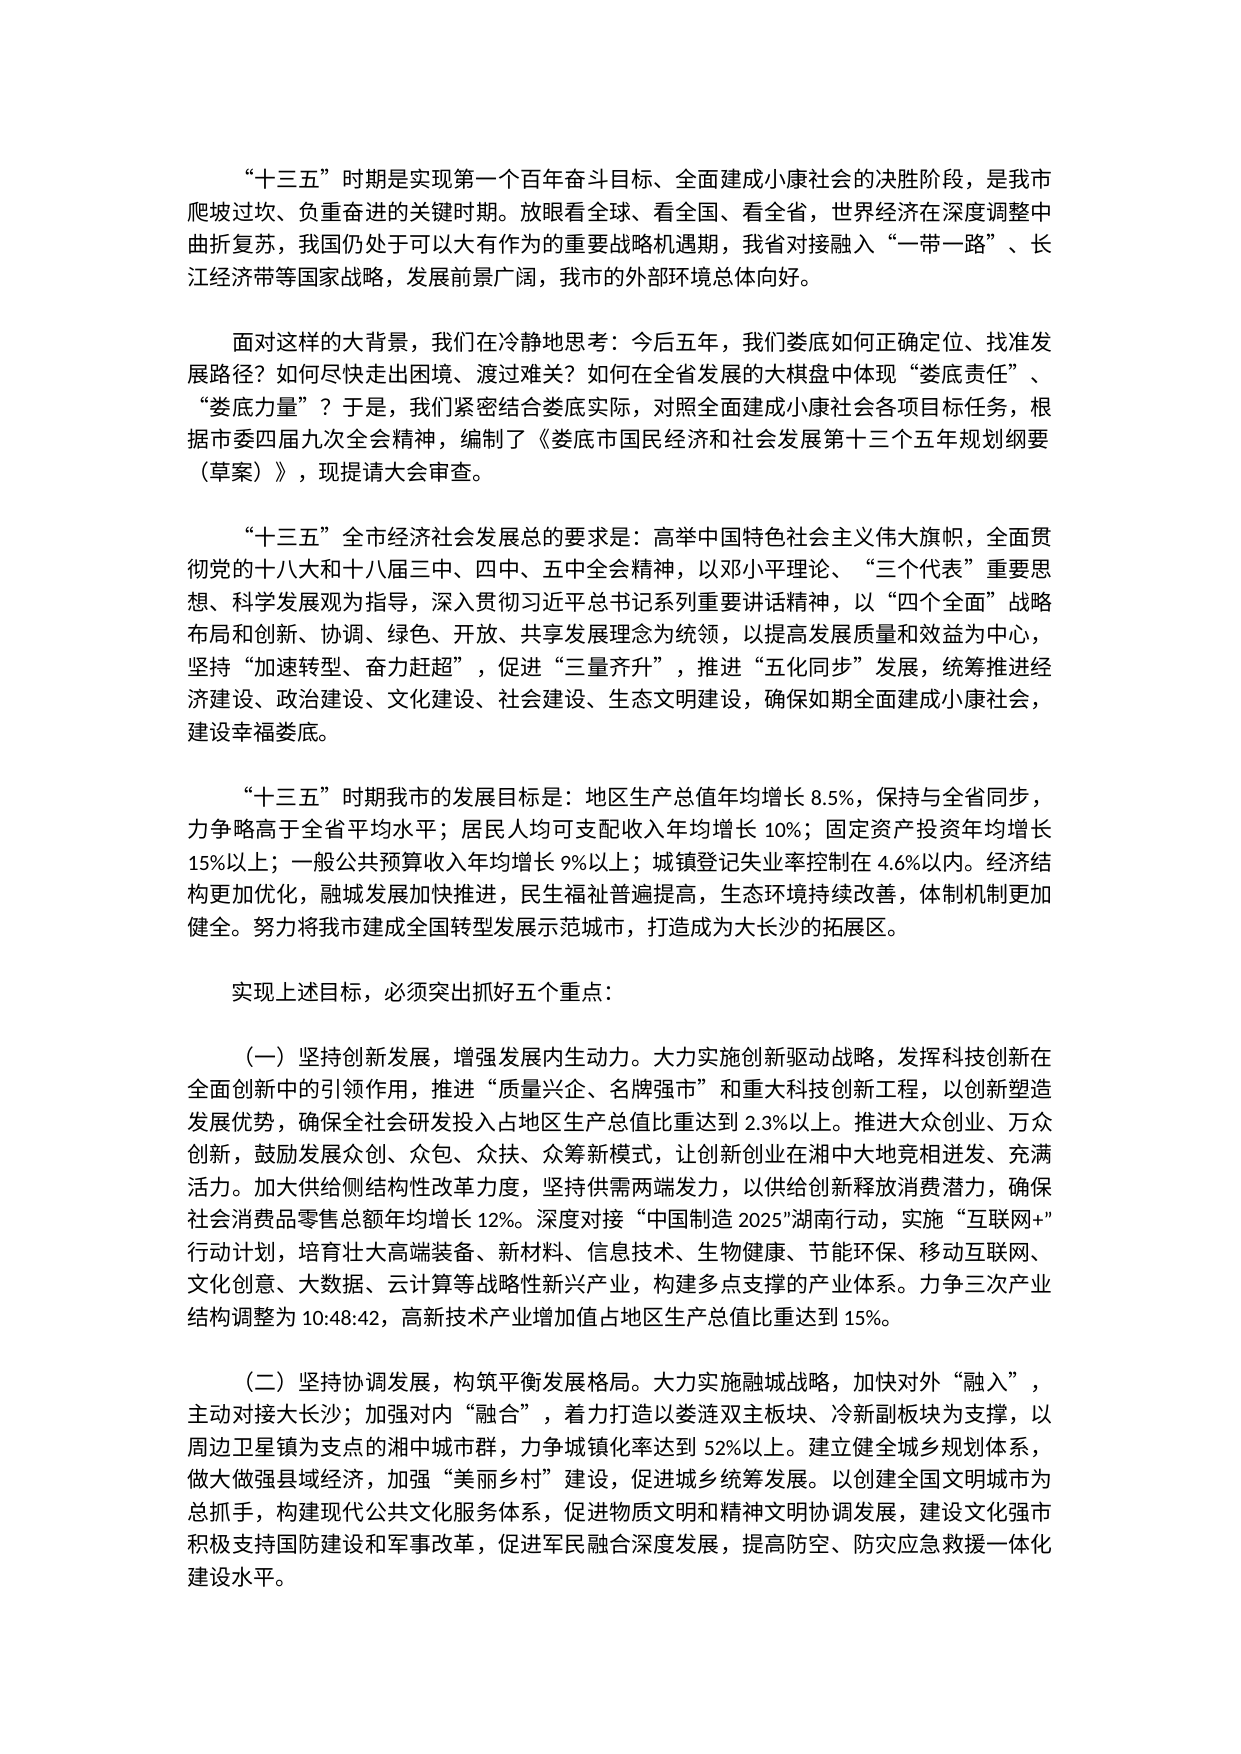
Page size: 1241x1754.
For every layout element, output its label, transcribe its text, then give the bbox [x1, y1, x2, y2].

text “十三五”时期是实现第一个百年奋斗目标、全面建成小康社会的决胜阶段，是我市爬坡过坎、负重奋进的关键时期。放眼看全球、看全国、看全省，世界经济在深度调整中曲折复苏，我国仍处于可以大有作为的重要战略机遇期，我省对接融入“一带一路”、长江经济带等国家战略，发展前景广阔，我市的外部环境总体向好。 [187, 162, 1053, 292]
text 实现上述目标，必须突出抓好五个重点： [187, 974, 1053, 1007]
text “十三五”时期我市的发展目标是：地区生产总值年均增长8.5%，保持与全省同步，力争略高于全省平均水平；居民人均可支配收入年均增长10%；固定资产投资年均增长15%以上；一般公共预算收入年均增长9%以上；城镇登记失业率控制在4.6%以内。经济结构更加优化，融城发展加快推进，民生福祉普遍提高，生态环境持续改善，体制机制更加健全。努力将我市建成全国转型发展示范城市，打造成为大长沙的拓展区。 [187, 779, 1053, 942]
text 面对这样的大背景，我们在冷静地思考：今后五年，我们娄底如何正确定位、找准发展路径？如何尽快走出困境、渡过难关？如何在全省发展的大棋盘中体现“娄底责任”、“娄底力量”？于是，我们紧密结合娄底实际，对照全面建成小康社会各项目标任务，根据市委四届九次全会精神，编制了《娄底市国民经济和社会发展第十三个五年规划纲要（草案）》，现提请大会审查。 [187, 324, 1053, 487]
text （二）坚持协调发展，构筑平衡发展格局。大力实施融城战略，加快对外“融入”，主动对接大长沙；加强对内“融合”，着力打造以娄涟双主板块、冷新副板块为支撑，以周边卫星镇为支点的湘中城市群，力争城镇化率达到52%以上。建立健全城乡规划体系，做大做强县域经济，加强“美丽乡村”建设，促进城乡统筹发展。以创建全国文明城市为总抓手，构建现代公共文化服务体系，促进物质文明和精神文明协调发展，建设文化强市。积极支持国防建设和军事改革，促进军民融合深度发展，提高防空、防灾应急救援一体化建设水平。 [187, 1364, 1053, 1592]
text （一）坚持创新发展，增强发展内生动力。大力实施创新驱动战略，发挥科技创新在全面创新中的引领作用，推进“质量兴企、名牌强市”和重大科技创新工程，以创新塑造发展优势，确保全社会研发投入占地区生产总值比重达到2.3%以上。推进大众创业、万众创新，鼓励发展众创、众包、众扶、众筹新模式，让创新创业在湘中大地竞相迸发、充满活力。加大供给侧结构性改革力度，坚持供需两端发力，以供给创新释放消费潜力，确保社会消费品零售总额年均增长12%。深度对接“中国制造2025”湖南行动，实施“互联网+”行动计划，培育壮大高端装备、新材料、信息技术、生物健康、节能环保、移动互联网、文化创意、大数据、云计算等战略性新兴产业，构建多点支撑的产业体系。力争三次产业结构调整为10:48:42，高新技术产业增加值占地区生产总值比重达到15%。 [187, 1039, 1053, 1332]
text “十三五”全市经济社会发展总的要求是：高举中国特色社会主义伟大旗帜，全面贯彻党的十八大和十八届三中、四中、五中全会精神，以邓小平理论、“三个代表”重要思想、科学发展观为指导，深入贯彻习近平总书记系列重要讲话精神，以“四个全面”战略布局和创新、协调、绿色、开放、共享发展理念为统领，以提高发展质量和效益为中心，坚持“加速转型、奋力赶超”，促进“三量齐升”，推进“五化同步”发展，统筹推进经济建设、政治建设、文化建设、社会建设、生态文明建设，确保如期全面建成小康社会，建设幸福娄底。 [187, 519, 1053, 747]
